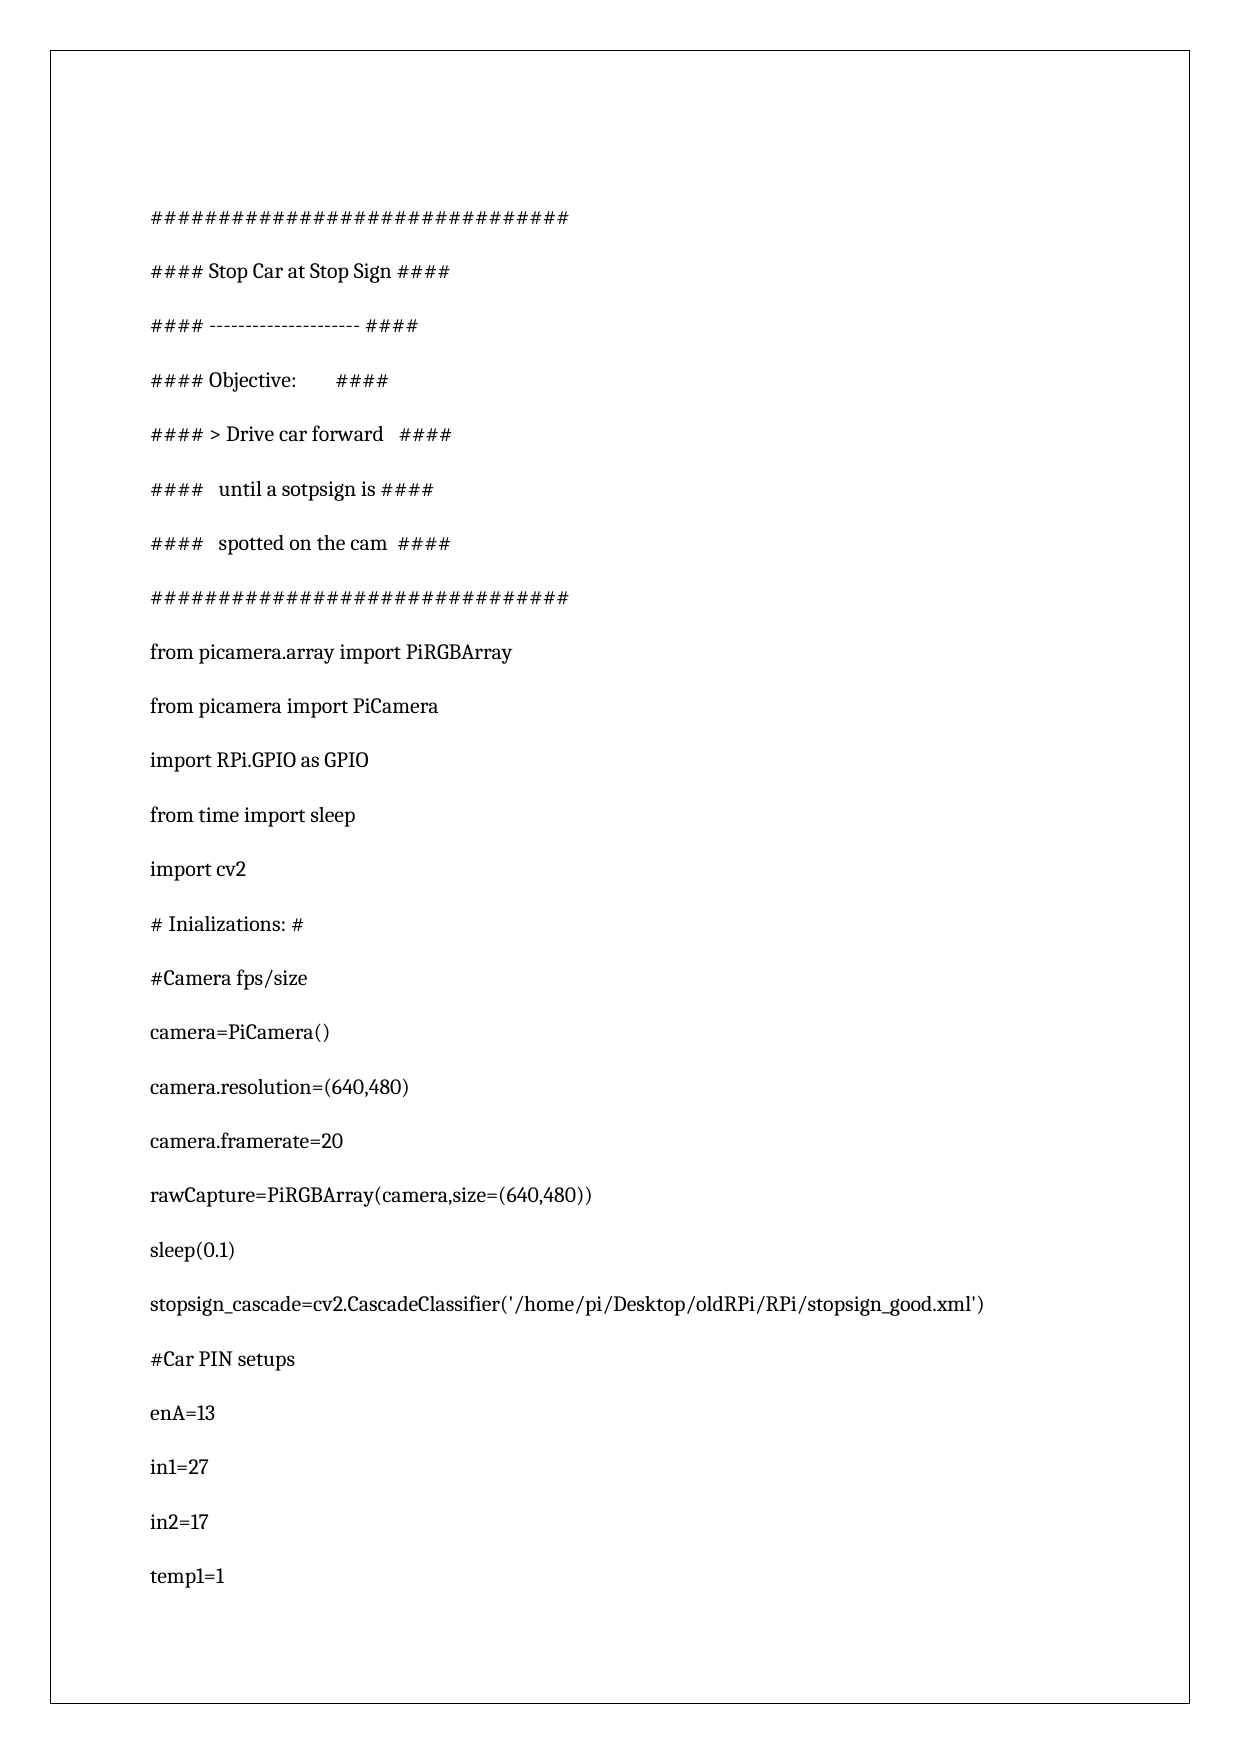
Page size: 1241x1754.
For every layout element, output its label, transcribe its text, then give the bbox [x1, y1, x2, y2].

text ############################### [150, 585, 1090, 610]
text from time import sleep [150, 802, 1090, 828]
text #Car PIN setups [150, 1346, 1090, 1371]
text rawCapture=PiRGBArray(camera,size=(640,480)) [150, 1183, 1090, 1208]
text #### Objective: #### [150, 367, 1090, 393]
text #Camera fps/size [150, 966, 1090, 991]
text # Inializations: # [150, 911, 1090, 936]
text #### until a sotpsign is #### [150, 476, 1090, 501]
text from picamera import PiCamera [150, 694, 1090, 719]
text temp1=1 [150, 1564, 1090, 1589]
text #### > Drive car forward #### [150, 422, 1090, 447]
text import cv2 [150, 857, 1090, 882]
text from picamera.array import PiRGBArray [150, 639, 1090, 664]
text stopsign_cascade=cv2.CascadeClassifier('/home/pi/Desktop/oldRPi/RPi/stopsign_good.xml') [150, 1292, 1090, 1317]
text #### spotted on the cam #### [150, 531, 1090, 556]
text #### --------------------- #### [150, 313, 1090, 338]
text camera.framerate=20 [150, 1129, 1090, 1154]
text in2=17 [150, 1509, 1090, 1534]
text camera.resolution=(640,480) [150, 1074, 1090, 1099]
text ############################### [150, 204, 1090, 229]
text sleep(0.1) [150, 1237, 1090, 1263]
text camera=PiCamera() [150, 1020, 1090, 1045]
text in1=27 [150, 1455, 1090, 1480]
text enA=13 [150, 1401, 1090, 1426]
text import RPi.GPIO as GPIO [150, 748, 1090, 773]
text #### Stop Car at Stop Sign #### [150, 259, 1090, 284]
